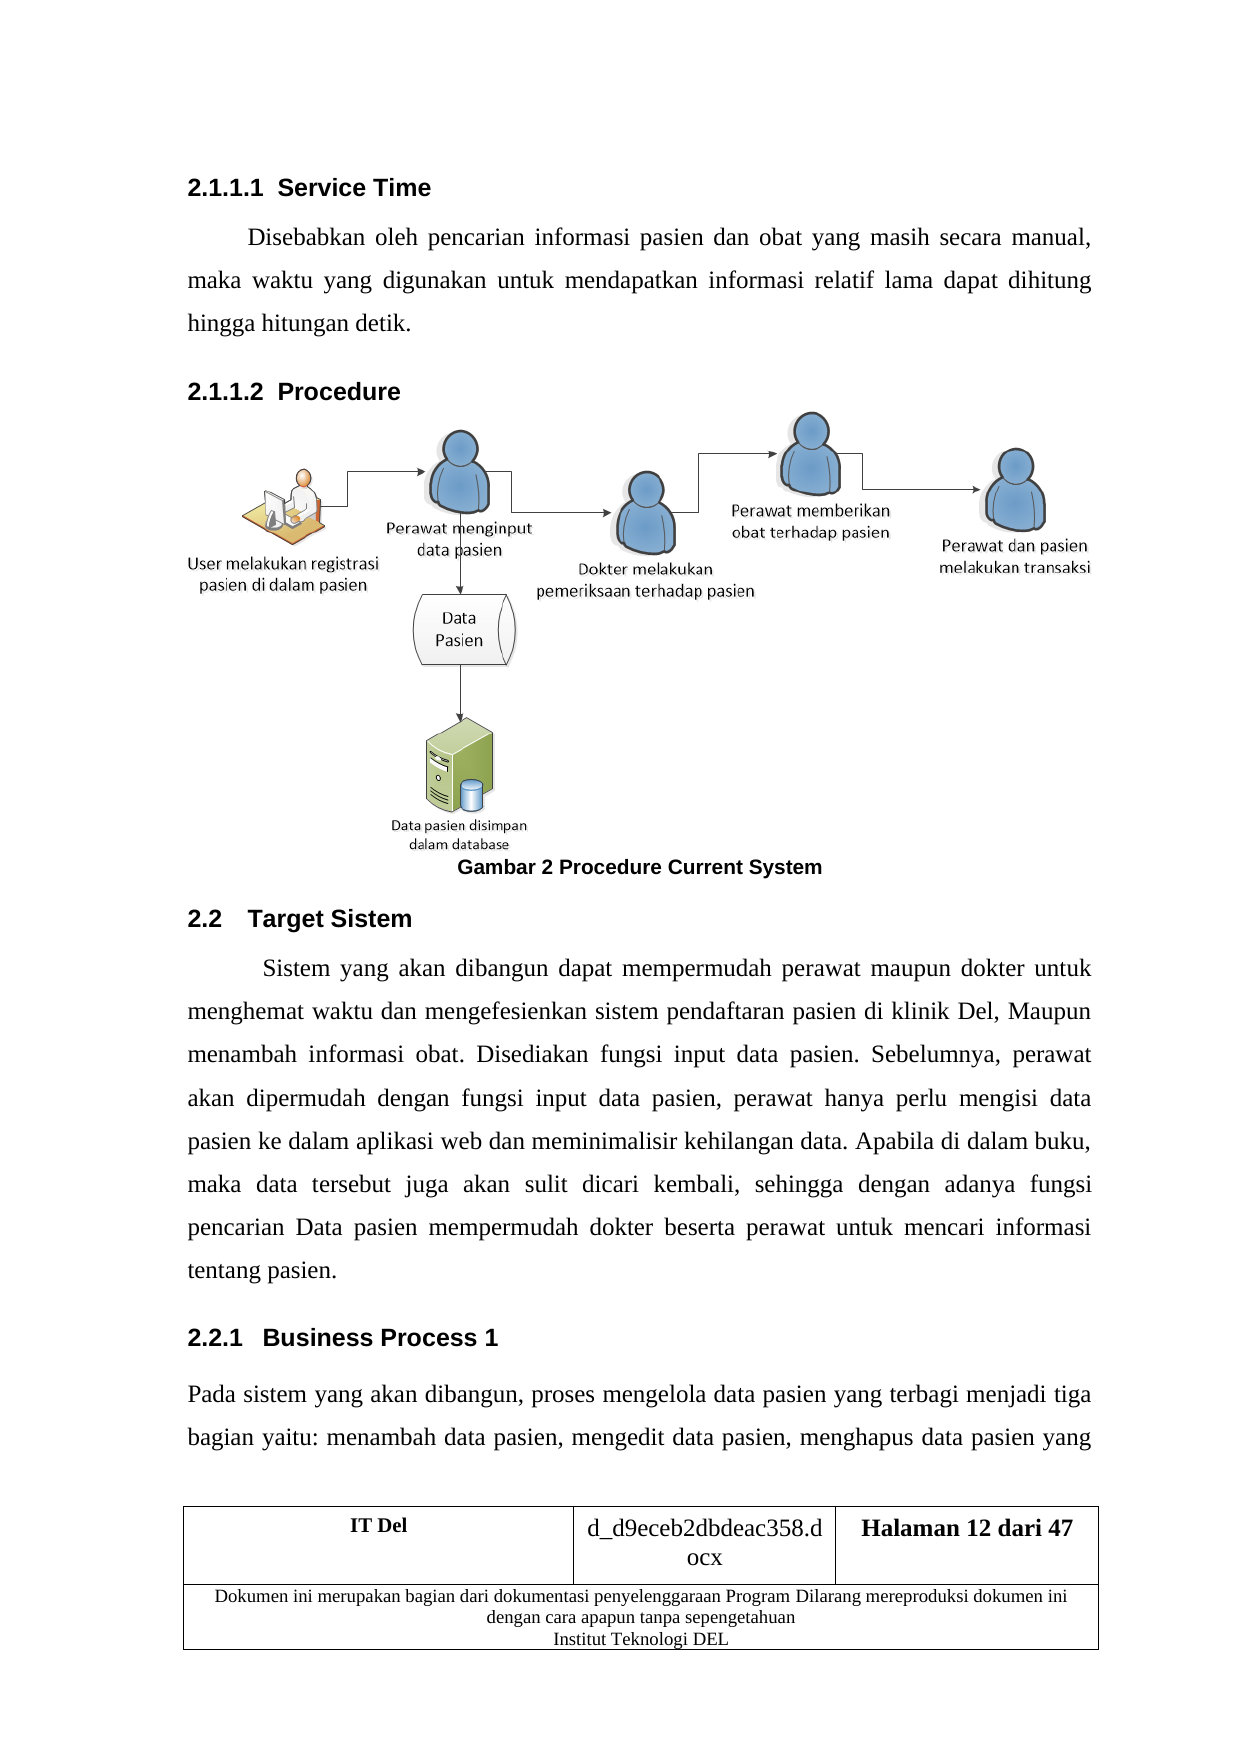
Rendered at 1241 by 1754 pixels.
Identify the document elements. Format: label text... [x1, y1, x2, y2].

subtitle Business Process 1 [187, 1323, 1092, 1352]
text Sistem yang akan dibangun dapat mempermudah perawat maupun dokter untuk menghemat waktu dan mengefesienkan sistem pendaftaran pasien di klinik Del, Maupun menambah informasi obat. Disediakan fungsi input data pasien. Sebelumnya, perawat akan dipermudah dengan fungsi input data pasien, perawat hanya perlu mengisi data pasien ke dalam aplikasi web dan meminimalisir kehilangan data. Apabila di dalam buku, maka data tersebut juga akan sulit dicari kembali, sehingga dengan adanya fungsi pencarian Data pasien mempermudah dokter beserta perawat untuk mencari informasi tentang pasien. [187, 953, 1092, 1284]
text Gambar 2 Procedure Current System [187, 855, 1092, 879]
subtitle Procedure [187, 376, 1092, 405]
subtitle Service Time [187, 173, 1092, 201]
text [187, 1379, 1092, 1451]
picture [187, 411, 1093, 855]
subtitle Target Sistem [187, 904, 1092, 933]
text Disebabkan oleh pencarian informasi pasien dan obat yang masih secara manual, maka waktu yang digunakan untuk mendapatkan informasi relatif lama dapat dihitung hingga hitungan detik. [187, 222, 1092, 337]
